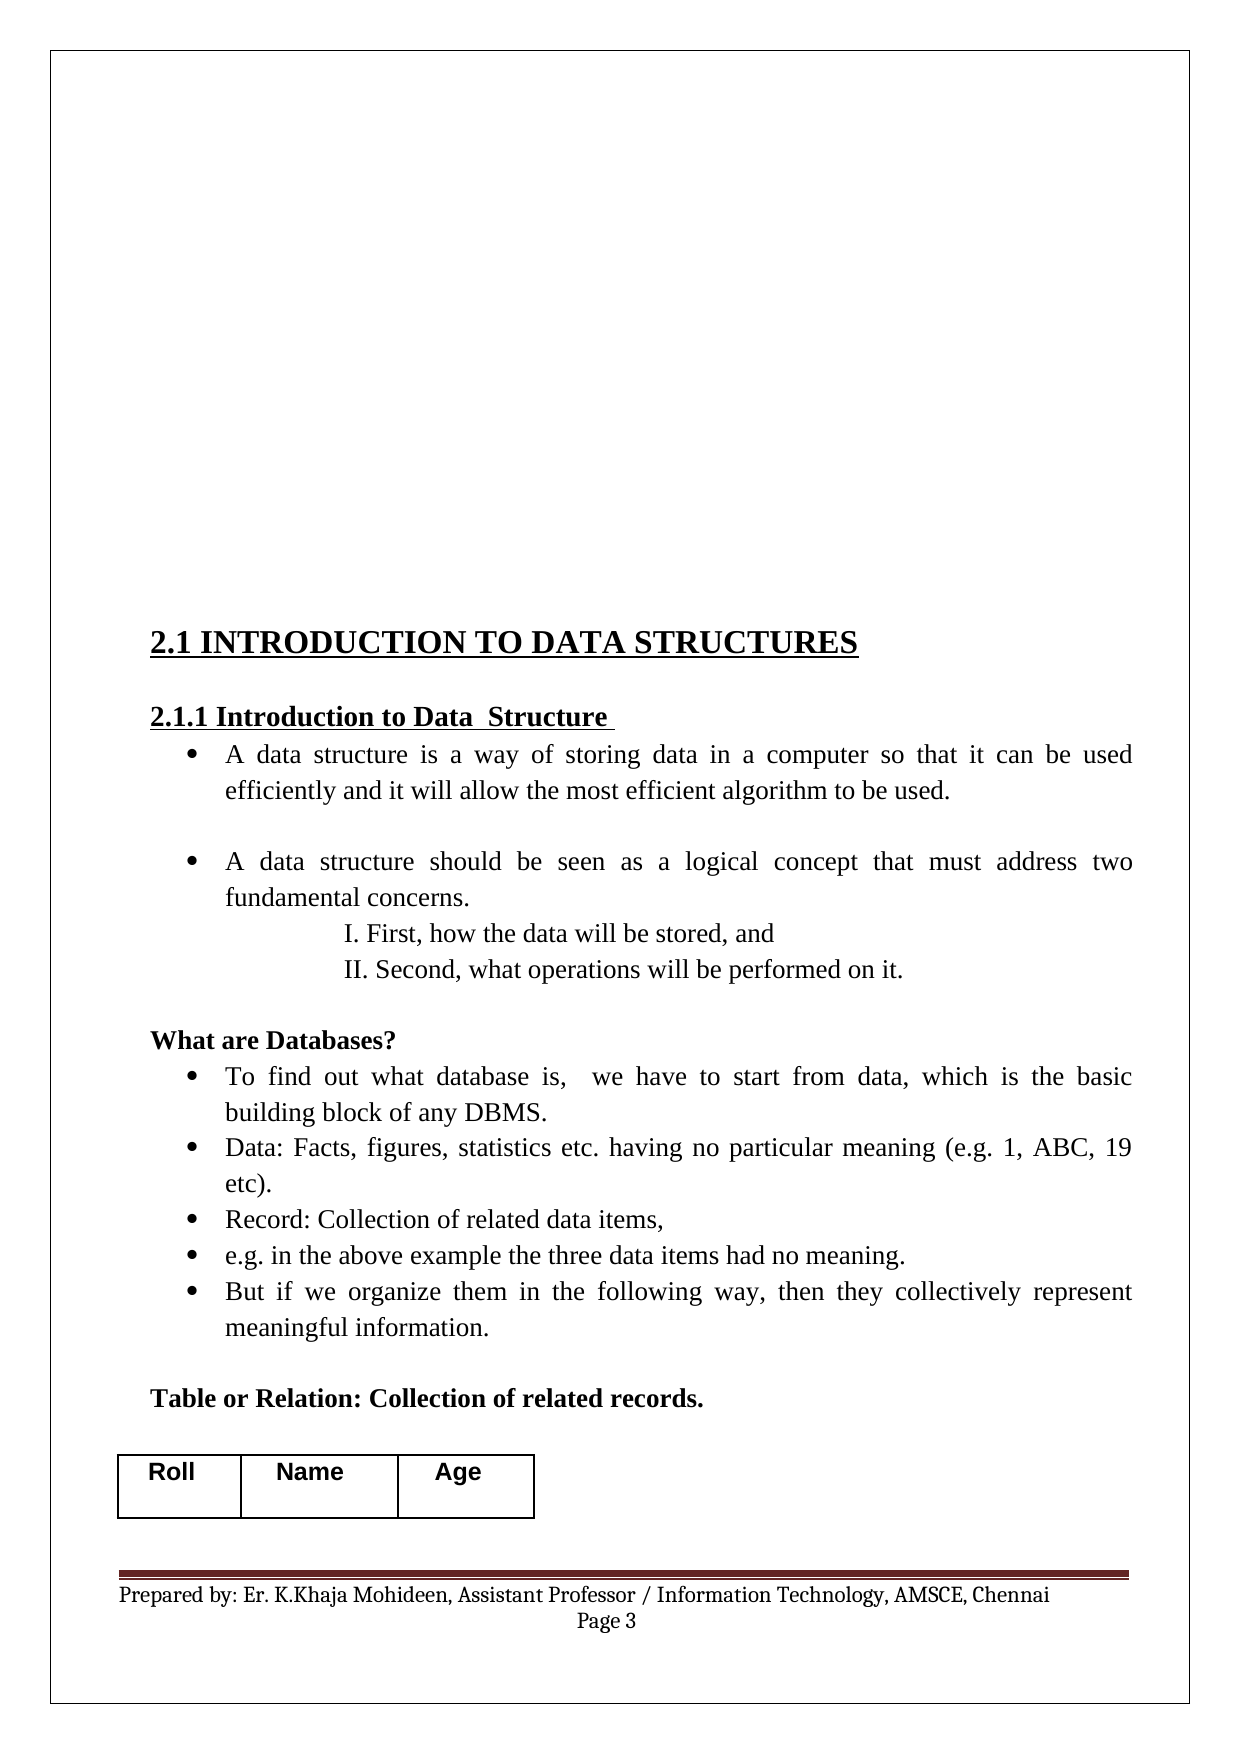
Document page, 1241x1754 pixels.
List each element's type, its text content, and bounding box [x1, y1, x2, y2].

subtitle Data: Facts, figures, statistics etc. having no particular meaning (e.g. 1, ABC, 19 etc). [187, 1131, 1134, 1198]
subtitle To find out what database is, we have to start from data, which is the basic building block of any DBMS. [187, 1060, 1134, 1127]
subtitle II. Second, what operations will be performed on it. [150, 953, 1134, 984]
table_header Age [399, 1456, 533, 1517]
table_header Name [242, 1456, 397, 1517]
subtitle Record: Collection of related data items, [187, 1203, 1134, 1234]
subtitle I. First, how the data will be stored, and [150, 917, 1134, 948]
subtitle A data structure should be seen as a logical concept that must address two fundamental concerns. [187, 845, 1134, 912]
subtitle e.g. in the above example the three data items had no meaning. [187, 1239, 1134, 1270]
table_header Roll [119, 1456, 240, 1517]
subtitle 2.1.1 Introduction to Data Structure [150, 699, 1134, 733]
subtitle But if we organize them in the following way, then they collectively represent meaningful information. [187, 1275, 1134, 1342]
subtitle 2.1 INTRODUCTION TO DATA STRUCTURES [150, 622, 1134, 661]
subtitle A data structure is a way of storing data in a computer so that it can be used efficiently and it will allow the most efficient algorithm to be used. [187, 738, 1134, 805]
subtitle What are Databases? [150, 1024, 1134, 1055]
subtitle Table or Relation: Collection of related records. [150, 1382, 1134, 1413]
